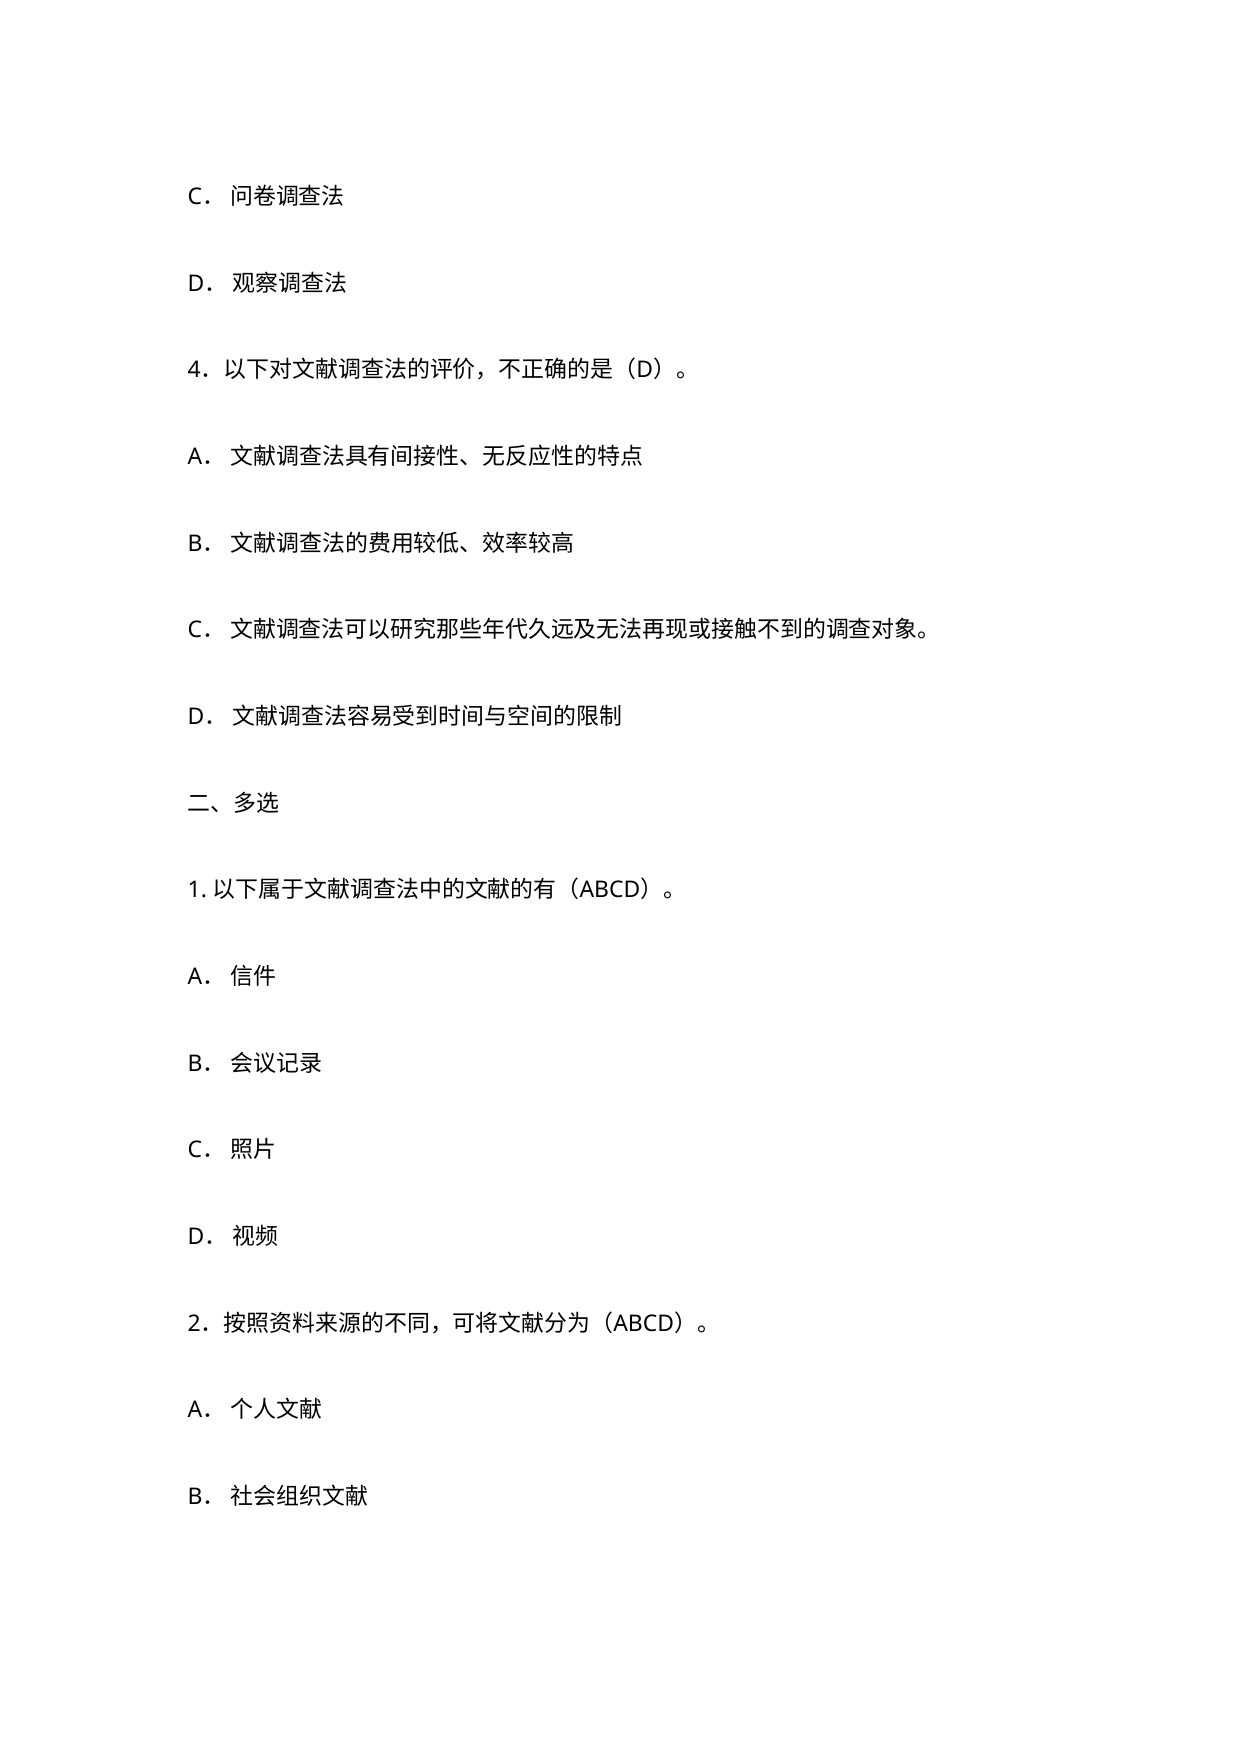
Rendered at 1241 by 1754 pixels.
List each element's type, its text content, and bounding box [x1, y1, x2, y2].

text D． 文献调查法容易受到时间与空间的限制 [187, 682, 1053, 747]
text C． 文献调查法可以研究那些年代久远及无法再现或接触不到的调查对象。 [187, 595, 1053, 660]
text 二、多选 [187, 769, 1053, 834]
text B． 会议记录 [187, 1028, 1053, 1093]
text 1. 以下属于文献调查法中的文献的有（ABCD）。 [187, 855, 1053, 920]
text A． 信件 [187, 942, 1053, 1007]
text B． 社会组织文献 [187, 1462, 1053, 1527]
text C． 照片 [187, 1115, 1053, 1180]
text 2．按照资料来源的不同，可将文献分为（ABCD）。 [187, 1288, 1053, 1353]
text 4．以下对文献调查法的评价，不正确的是（D）。 [187, 335, 1053, 400]
text D． 视频 [187, 1202, 1053, 1267]
text C． 问卷调查法 [187, 162, 1053, 227]
text D． 观察调查法 [187, 249, 1053, 314]
text A． 个人文献 [187, 1375, 1053, 1440]
text B． 文献调查法的费用较低、效率较高 [187, 509, 1053, 574]
text A． 文献调查法具有间接性、无反应性的特点 [187, 422, 1053, 487]
